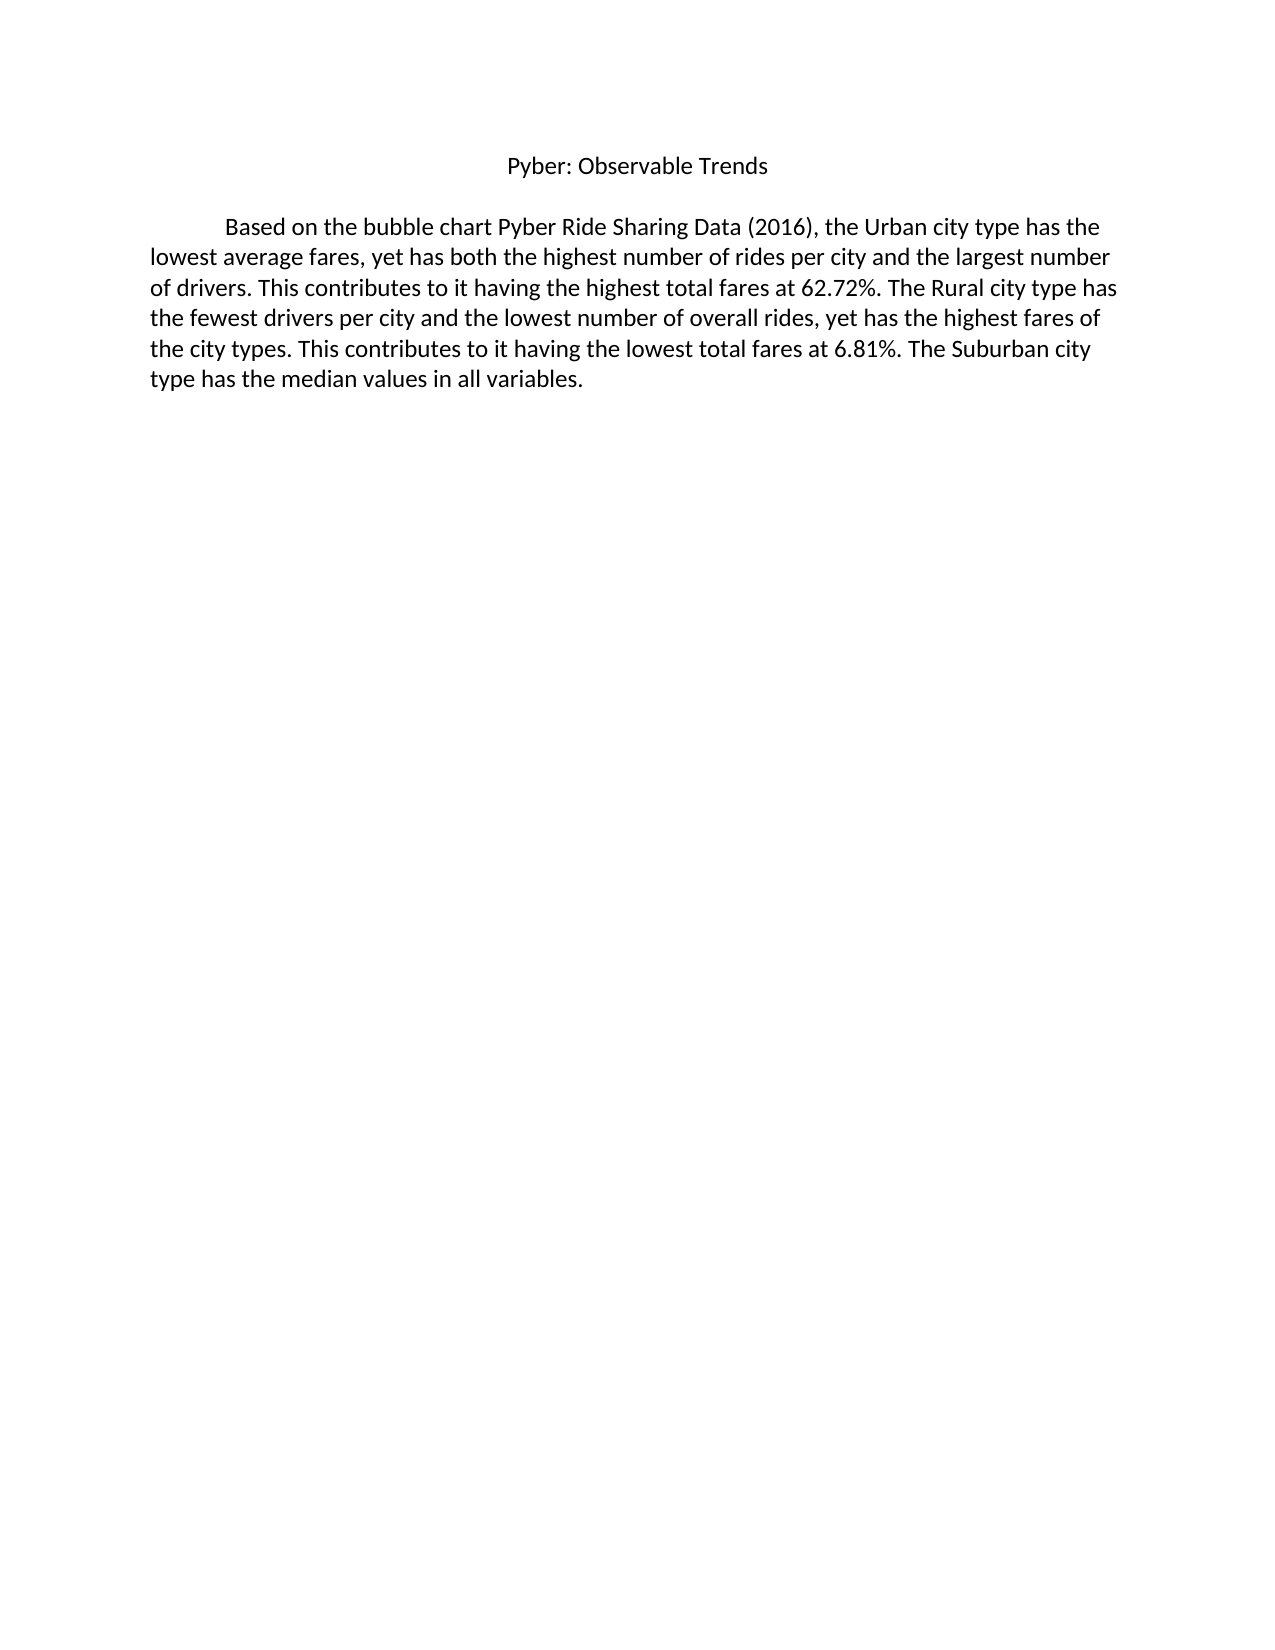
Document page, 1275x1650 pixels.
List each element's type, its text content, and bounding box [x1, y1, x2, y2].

text Based on the bubble chart Pyber Ride Sharing Data (2016), the Urban city type has the lowest average fares, yet has both the highest number of rides per city and the largest number of drivers. This contributes to it having the highest total fares at 62.72%. The Rural city type has the fewest drivers per city and the lowest number of overall rides, yet has the highest fares of the city types. This contributes to it having the lowest total fares at 6.81%. The Suburban city type has the median values in all variables. [150, 211, 1125, 394]
text Pyber: Observable Trends [150, 150, 1125, 181]
